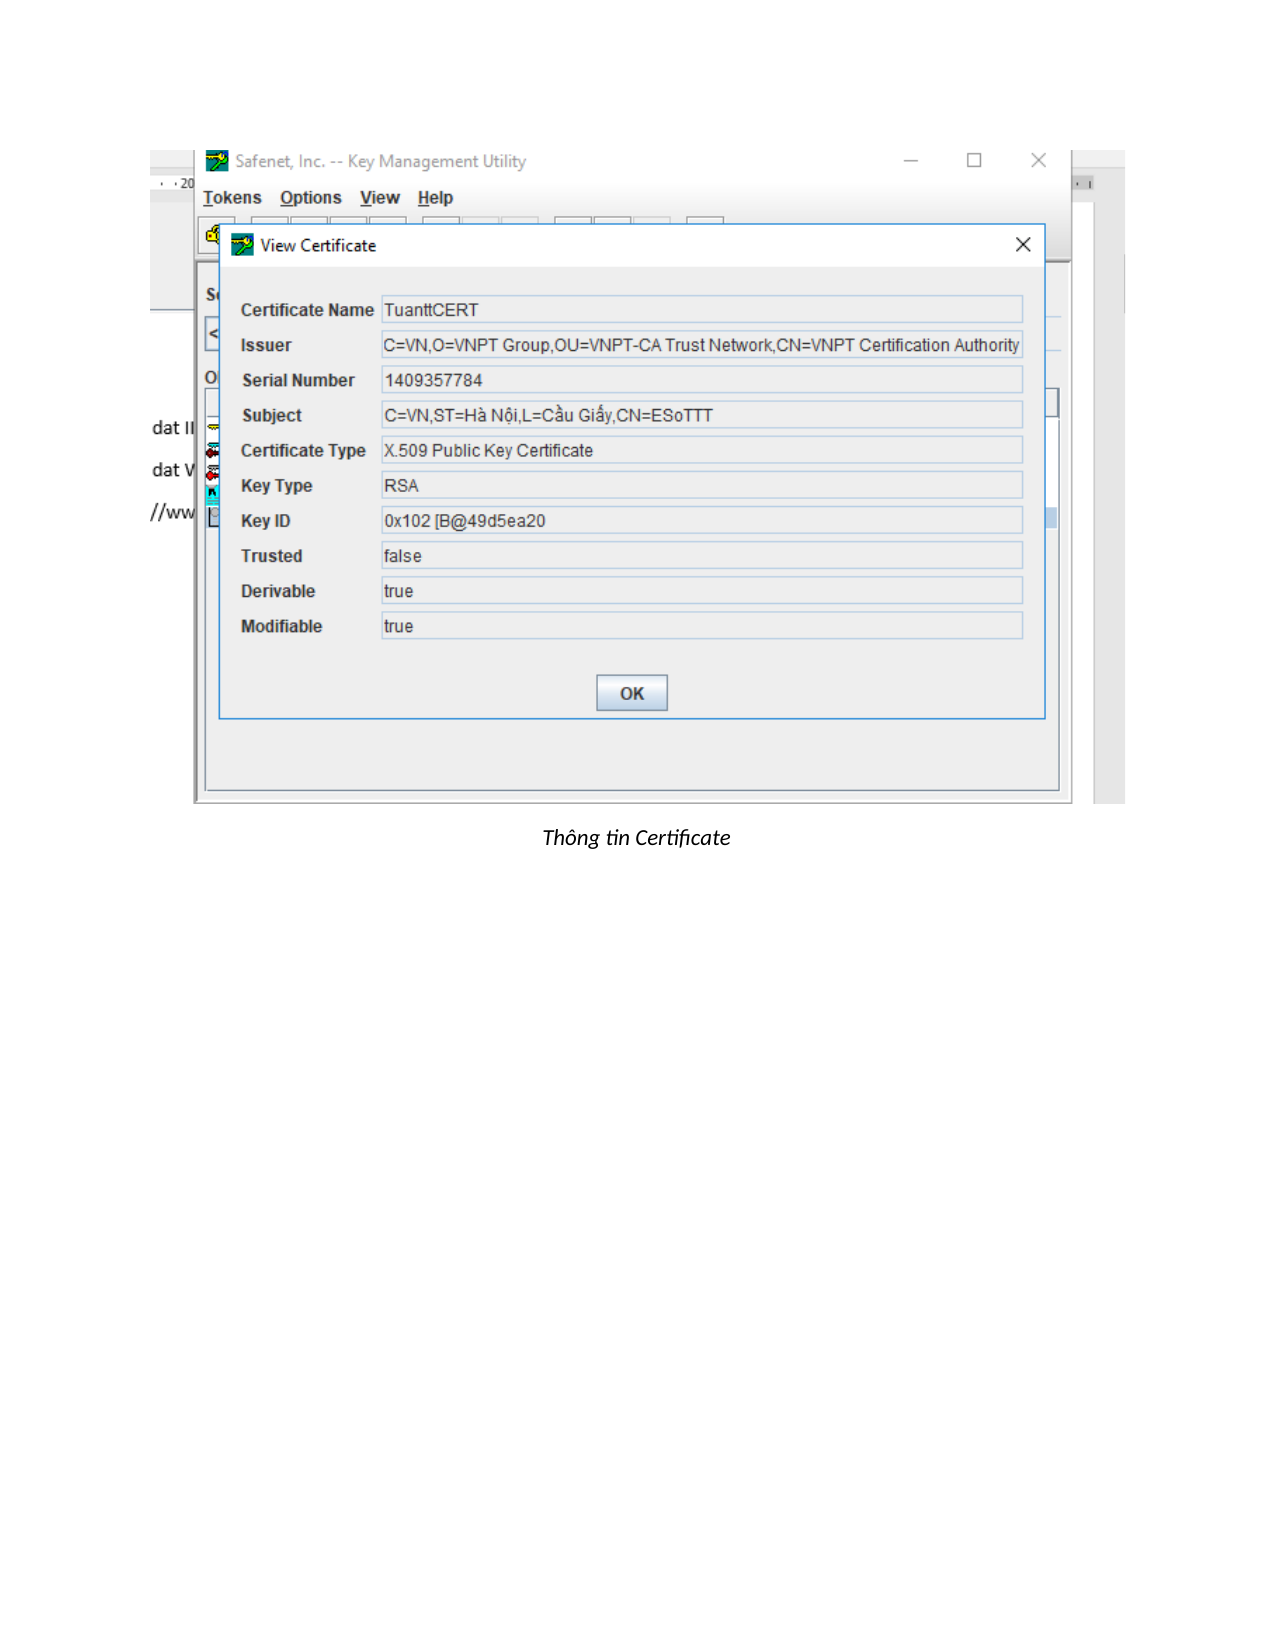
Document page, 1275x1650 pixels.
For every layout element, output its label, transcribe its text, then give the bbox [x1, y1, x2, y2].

text Thông tin Certificate [150, 823, 1125, 851]
picture [150, 150, 1125, 804]
